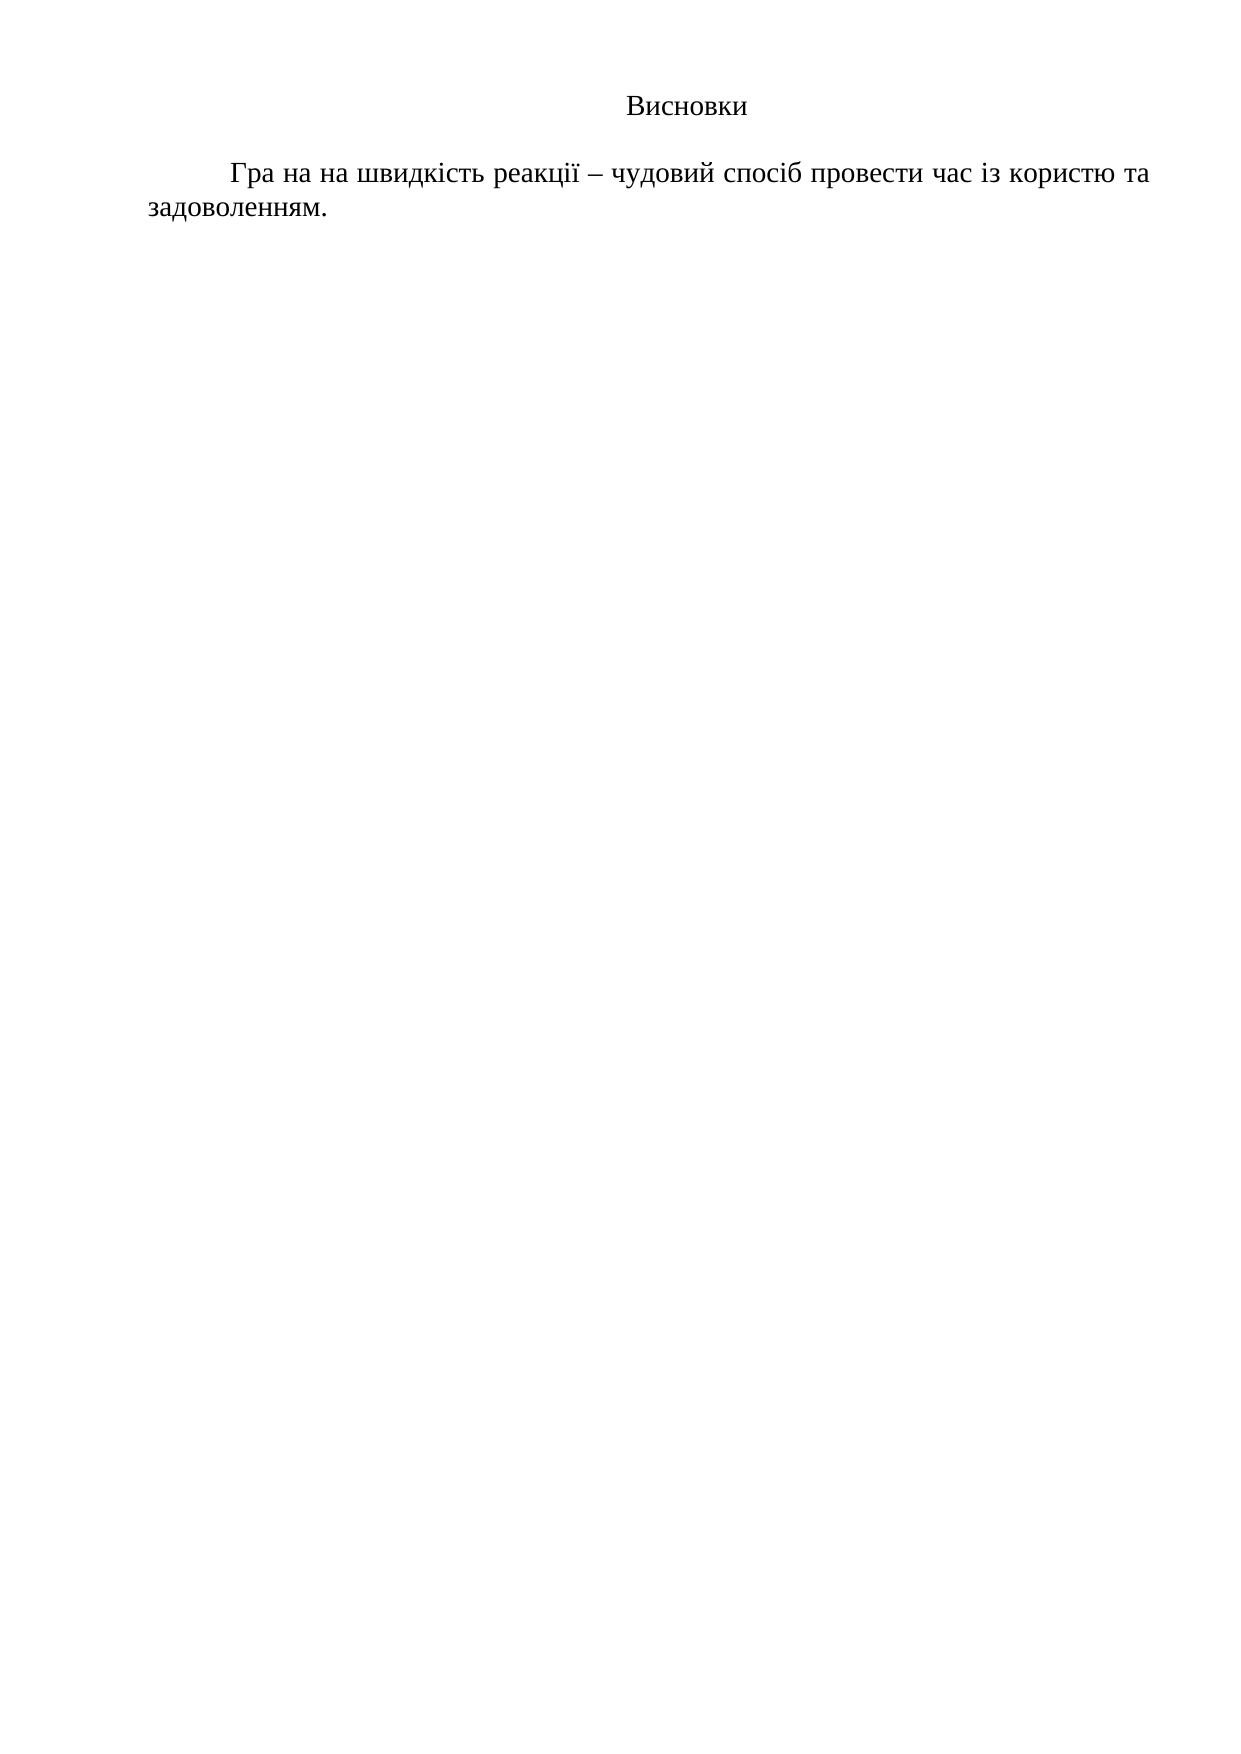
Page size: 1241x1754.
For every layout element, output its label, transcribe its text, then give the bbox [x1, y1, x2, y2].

text Висновки [148, 88, 1152, 122]
text Гра на на швидкість реакції – чудовий спосіб провести час із користю та задоволенням. [148, 156, 1152, 223]
